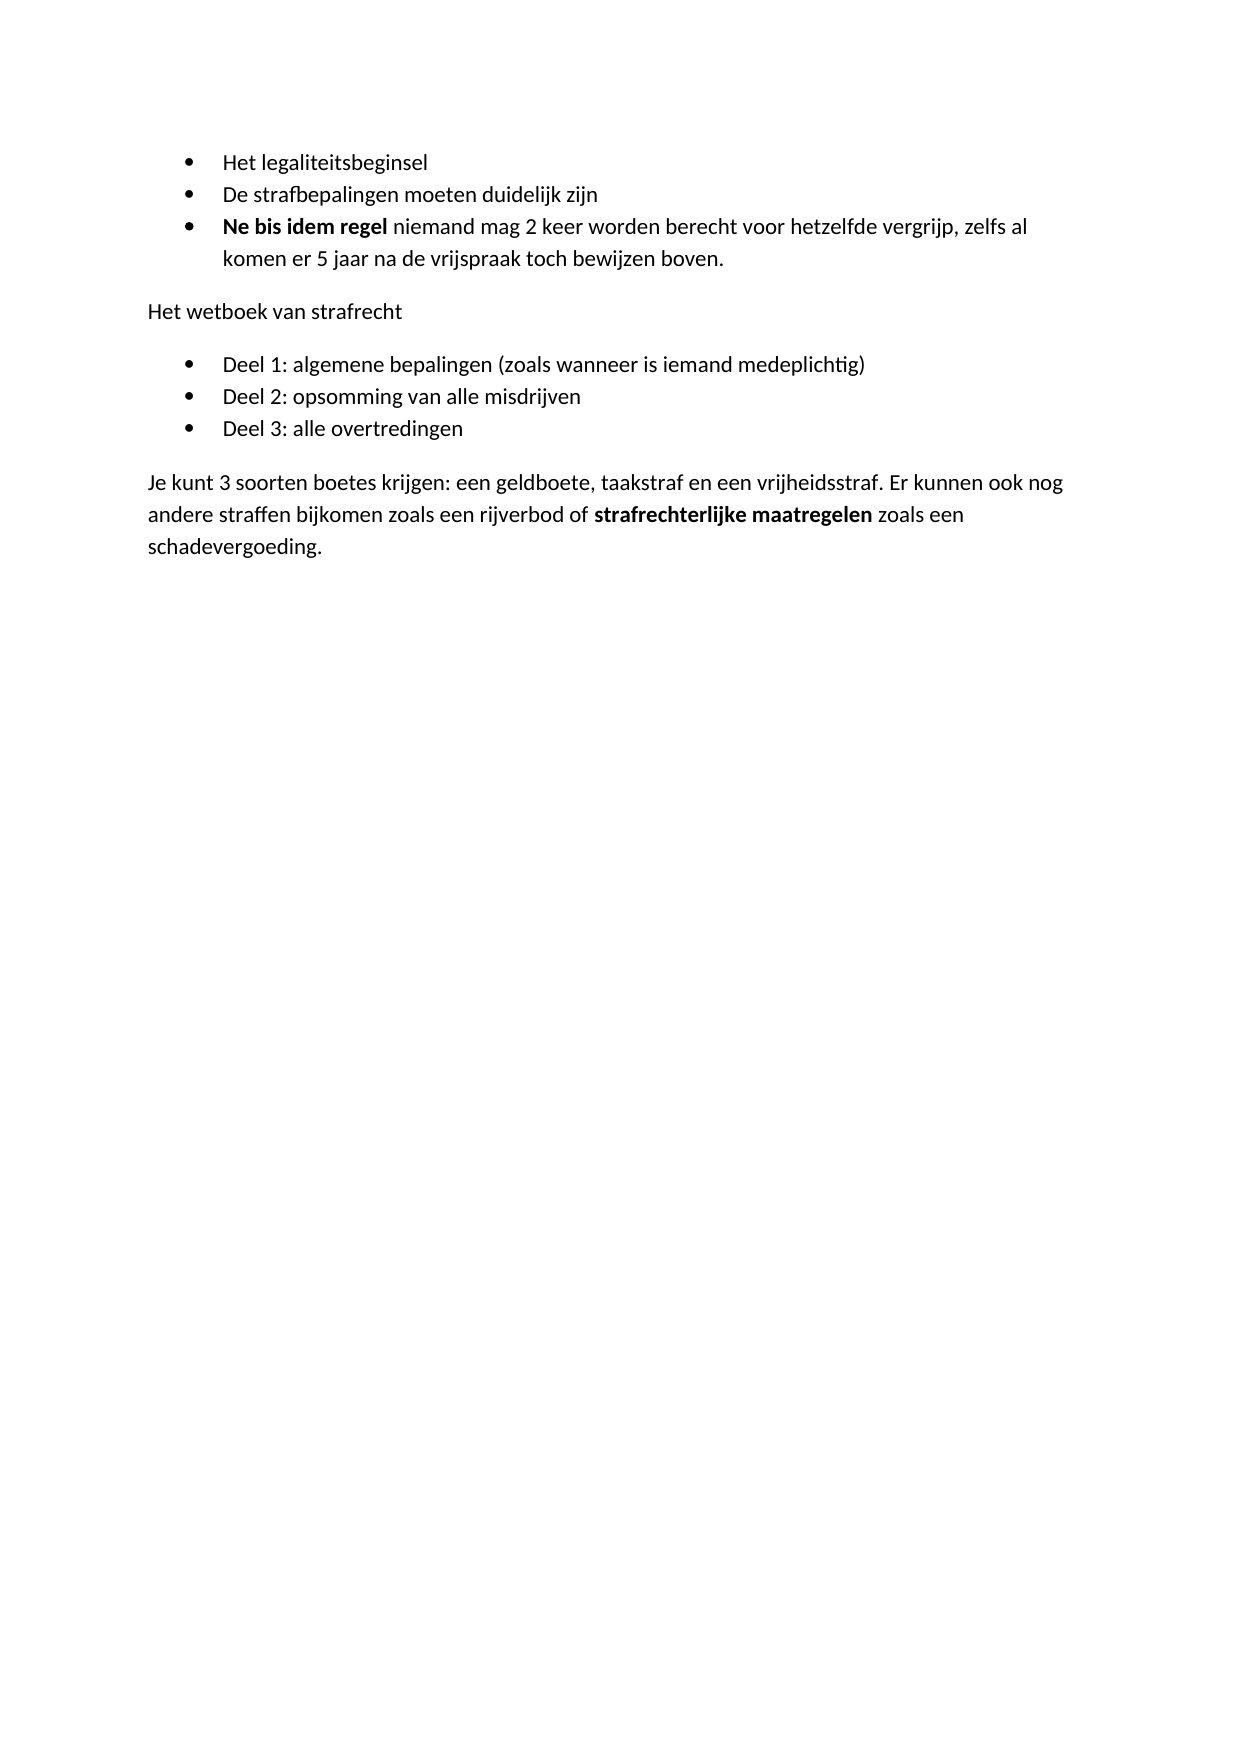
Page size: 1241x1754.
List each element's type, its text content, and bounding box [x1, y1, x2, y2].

list De strafbepalingen moeten duidelijk zijn [185, 180, 1093, 208]
list Het legaliteitsbeginsel [185, 148, 1093, 176]
list Deel 3: alle overtredingen [185, 414, 1093, 443]
list Deel 2: opsomming van alle misdrijven [185, 382, 1093, 410]
list Deel 1: algemene bepalingen (zoals wanneer is iemand medeplichtig) [185, 350, 1093, 378]
list Ne bis idem regel niemand mag 2 keer worden berecht voor hetzelfde vergrijp, zelfs al komen er 5 jaar na de vrijspraak toch bewijzen boven. [185, 212, 1093, 272]
text Je kunt 3 soorten boetes krijgen: een geldboete, taakstraf en een vrijheidsstraf. Er kunnen ook nog andere straffen bijkomen zoals een rijverbod of strafrechterlijke maatregelen zoals een schadevergoeding. [148, 468, 1093, 560]
text Het wetboek van strafrecht [148, 297, 1093, 325]
